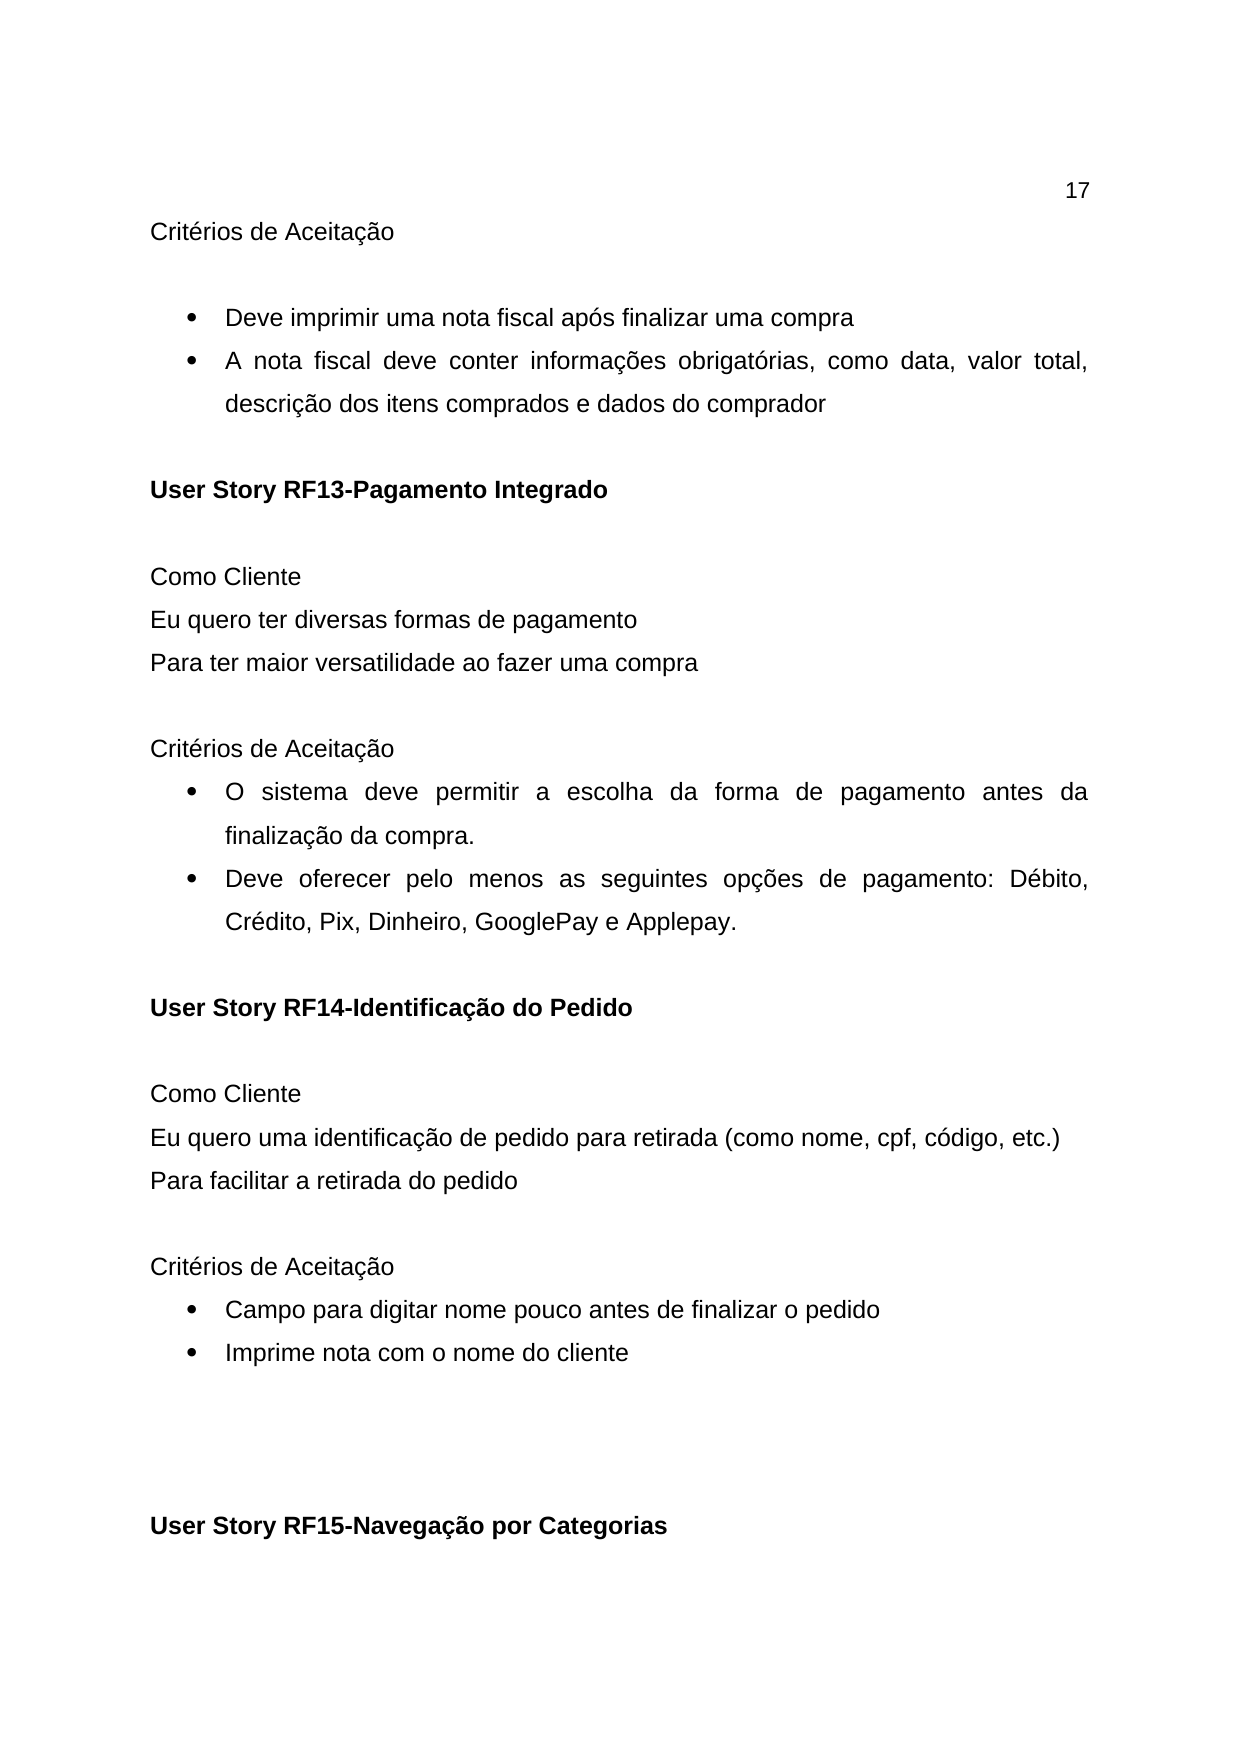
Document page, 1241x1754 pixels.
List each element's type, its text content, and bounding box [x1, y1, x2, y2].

list Campo para digitar nome pouco antes de finalizar o pedido [187, 1295, 1090, 1324]
text Para facilitar a retirada do pedido [150, 1166, 1090, 1194]
list Imprime nota com o nome do cliente [187, 1338, 1090, 1367]
text Critérios de Aceitação [150, 217, 1090, 245]
text Como Cliente [150, 562, 1090, 591]
text Eu quero ter diversas formas de pagamento [150, 605, 1090, 634]
text User Story RF15-Navegação por Categorias [150, 1511, 1090, 1540]
text Como Cliente [150, 1079, 1090, 1108]
text Para ter maior versatilidade ao fazer uma compra [150, 648, 1090, 677]
list Deve oferecer pelo menos as seguintes opções de pagamento: Débito, Crédito, Pix, Dinheiro, GooglePay e Applepay. [187, 864, 1090, 936]
text User Story RF13-Pagamento Integrado [150, 476, 1090, 504]
text Critérios de Aceitação [150, 1252, 1090, 1281]
list Deve imprimir uma nota fiscal após finalizar uma compra [187, 303, 1090, 332]
text User Story RF14-Identificação do Pedido [150, 993, 1090, 1022]
list O sistema deve permitir a escolha da forma de pagamento antes da finalização da compra. [187, 777, 1090, 849]
text Critérios de Aceitação [150, 734, 1090, 763]
list A nota fiscal deve conter informações obrigatórias, como data, valor total, descrição dos itens comprados e dados do comprador [187, 346, 1090, 418]
text Eu quero uma identificação de pedido para retirada (como nome, cpf, código, etc.) [150, 1123, 1090, 1151]
